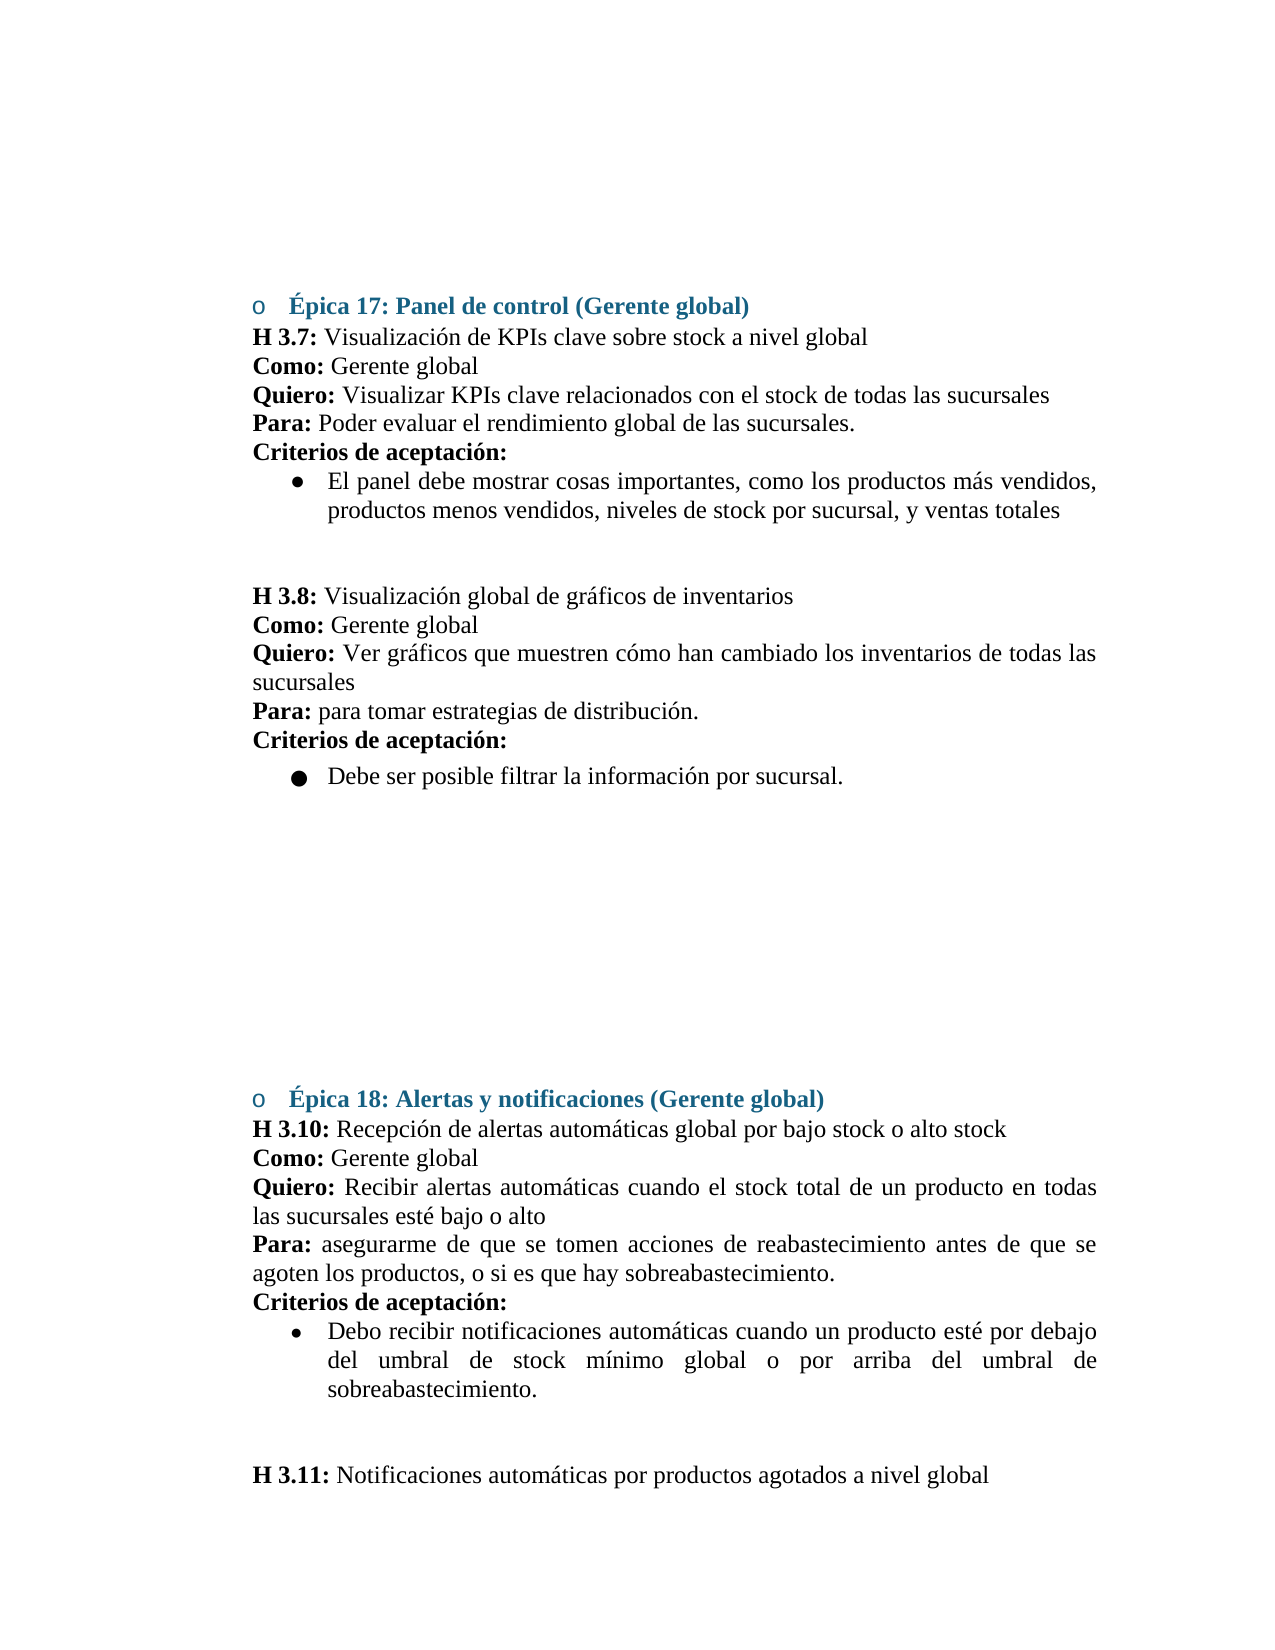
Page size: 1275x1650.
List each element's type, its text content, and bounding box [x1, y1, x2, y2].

text Para: para tomar estrategias de distribución. [252, 696, 1098, 725]
subtitle Épica 18: Alertas y notificaciones (Gerente global) [251, 1084, 1098, 1114]
text Como: Gerente global [252, 351, 1098, 380]
text H 3.10: Recepción de alertas automáticas global por bajo stock o alto stock [252, 1114, 1098, 1143]
text H 3.11: Notificaciones automáticas por productos agotados a nivel global [177, 1460, 1098, 1489]
text Como: Gerente global [252, 610, 1098, 638]
text Criterios de aceptación: [252, 437, 1098, 466]
text Quiero: Ver gráficos que muestren cómo han cambiado los inventarios de todas las sucursales [252, 638, 1098, 696]
list Debo recibir notificaciones automáticas cuando un producto esté por debajo del umbral de stock mínimo global o por arriba del umbral de sobreabastecimiento. [290, 1316, 1098, 1403]
text Quiero: Visualizar KPIs clave relacionados con el stock de todas las sucursales [252, 380, 1098, 408]
text Criterios de aceptación: [252, 725, 1098, 753]
subtitle Épica 17: Panel de control (Gerente global) [251, 291, 1098, 322]
text Como: Gerente global [252, 1143, 1098, 1172]
text H 3.8: Visualización global de gráficos de inventarios [252, 581, 1098, 610]
text Quiero: Recibir alertas automáticas cuando el stock total de un producto en todas las sucursales esté bajo o alto [252, 1172, 1098, 1229]
list Debe ser posible filtrar la información por sucursal. [290, 753, 1098, 796]
text Criterios de aceptación: [252, 1287, 1098, 1316]
text H 3.7: Visualización de KPIs clave sobre stock a nivel global [252, 322, 1098, 351]
text Para: Poder evaluar el rendimiento global de las sucursales. [252, 408, 1098, 437]
text Para: asegurarme de que se tomen acciones de reabastecimiento antes de que se agoten los productos, o si es que hay sobreabastecimiento. [252, 1229, 1098, 1287]
list El panel debe mostrar cosas importantes, como los productos más vendidos, productos menos vendidos, niveles de stock por sucursal, y ventas totales [290, 466, 1098, 523]
